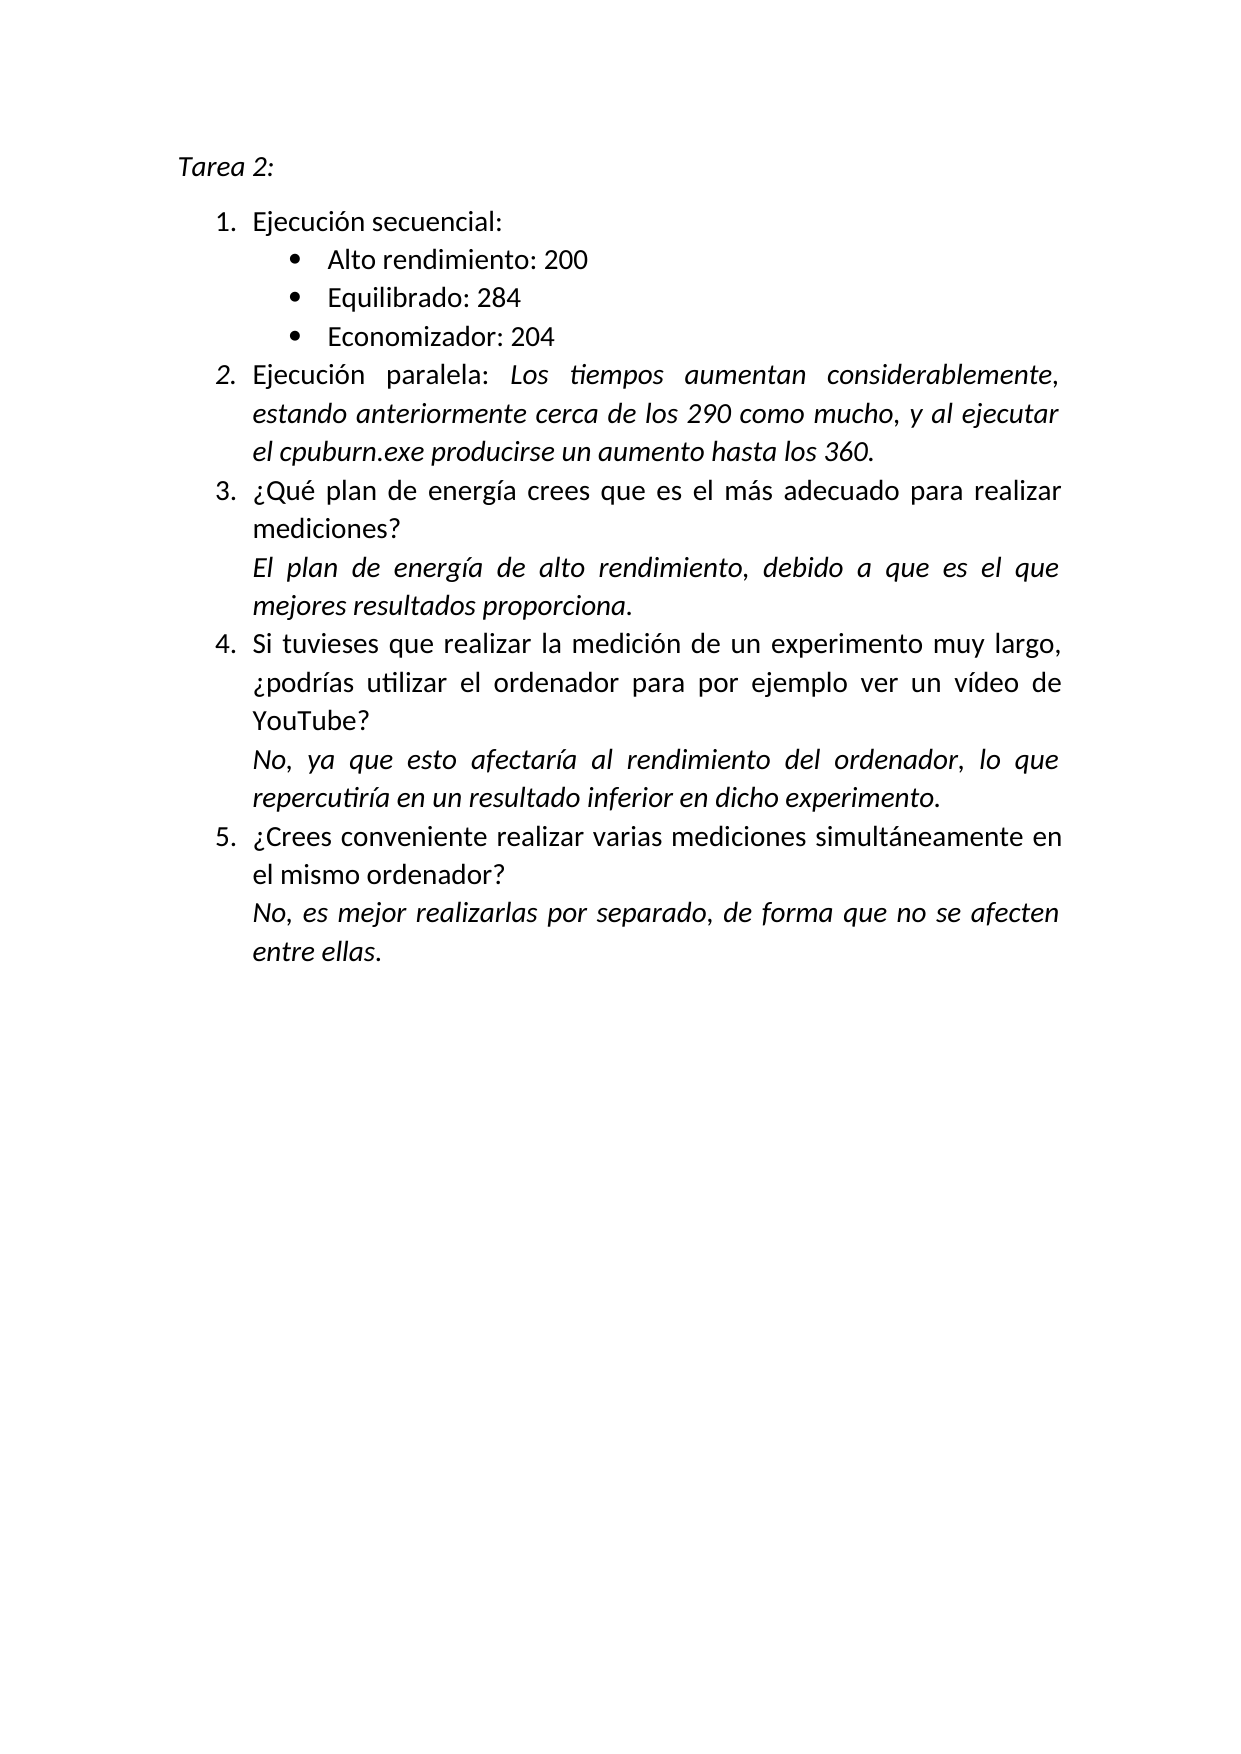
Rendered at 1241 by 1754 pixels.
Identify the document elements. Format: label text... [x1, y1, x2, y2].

list Economizador: 204 [290, 318, 1063, 354]
list ¿Qué plan de energía crees que es el más adecuado para realizar mediciones? [215, 472, 1063, 546]
list ¿Crees conveniente realizar varias mediciones simultáneamente en el mismo ordenador? [215, 818, 1063, 892]
list No, es mejor realizarlas por separado, de forma que no se afecten entre ellas. [252, 894, 1063, 969]
list Equilibrado: 284 [290, 279, 1063, 315]
list No, ya que esto afectaría al rendimiento del ordenador, lo que repercutiría en un resultado inferior en dicho experimento. [252, 741, 1063, 815]
list Si tuvieses que realizar la medición de un experimento muy largo, ¿podrías utilizar el ordenador para por ejemplo ver un vídeo de YouTube? [215, 626, 1063, 738]
list El plan de energía de alto rendimiento, debido a que es el que mejores resultados proporciona. [252, 549, 1063, 623]
list Ejecución paralela: Los tiempos aumentan considerablemente, estando anteriormente cerca de los 290 como mucho, y al ejecutar el cpuburn.exe producirse un aumento hasta los 360. [215, 356, 1063, 469]
text Tarea 2: [177, 148, 1063, 183]
list Ejecución secuencial: [215, 203, 1063, 238]
list Alto rendimiento: 200 [290, 241, 1063, 277]
